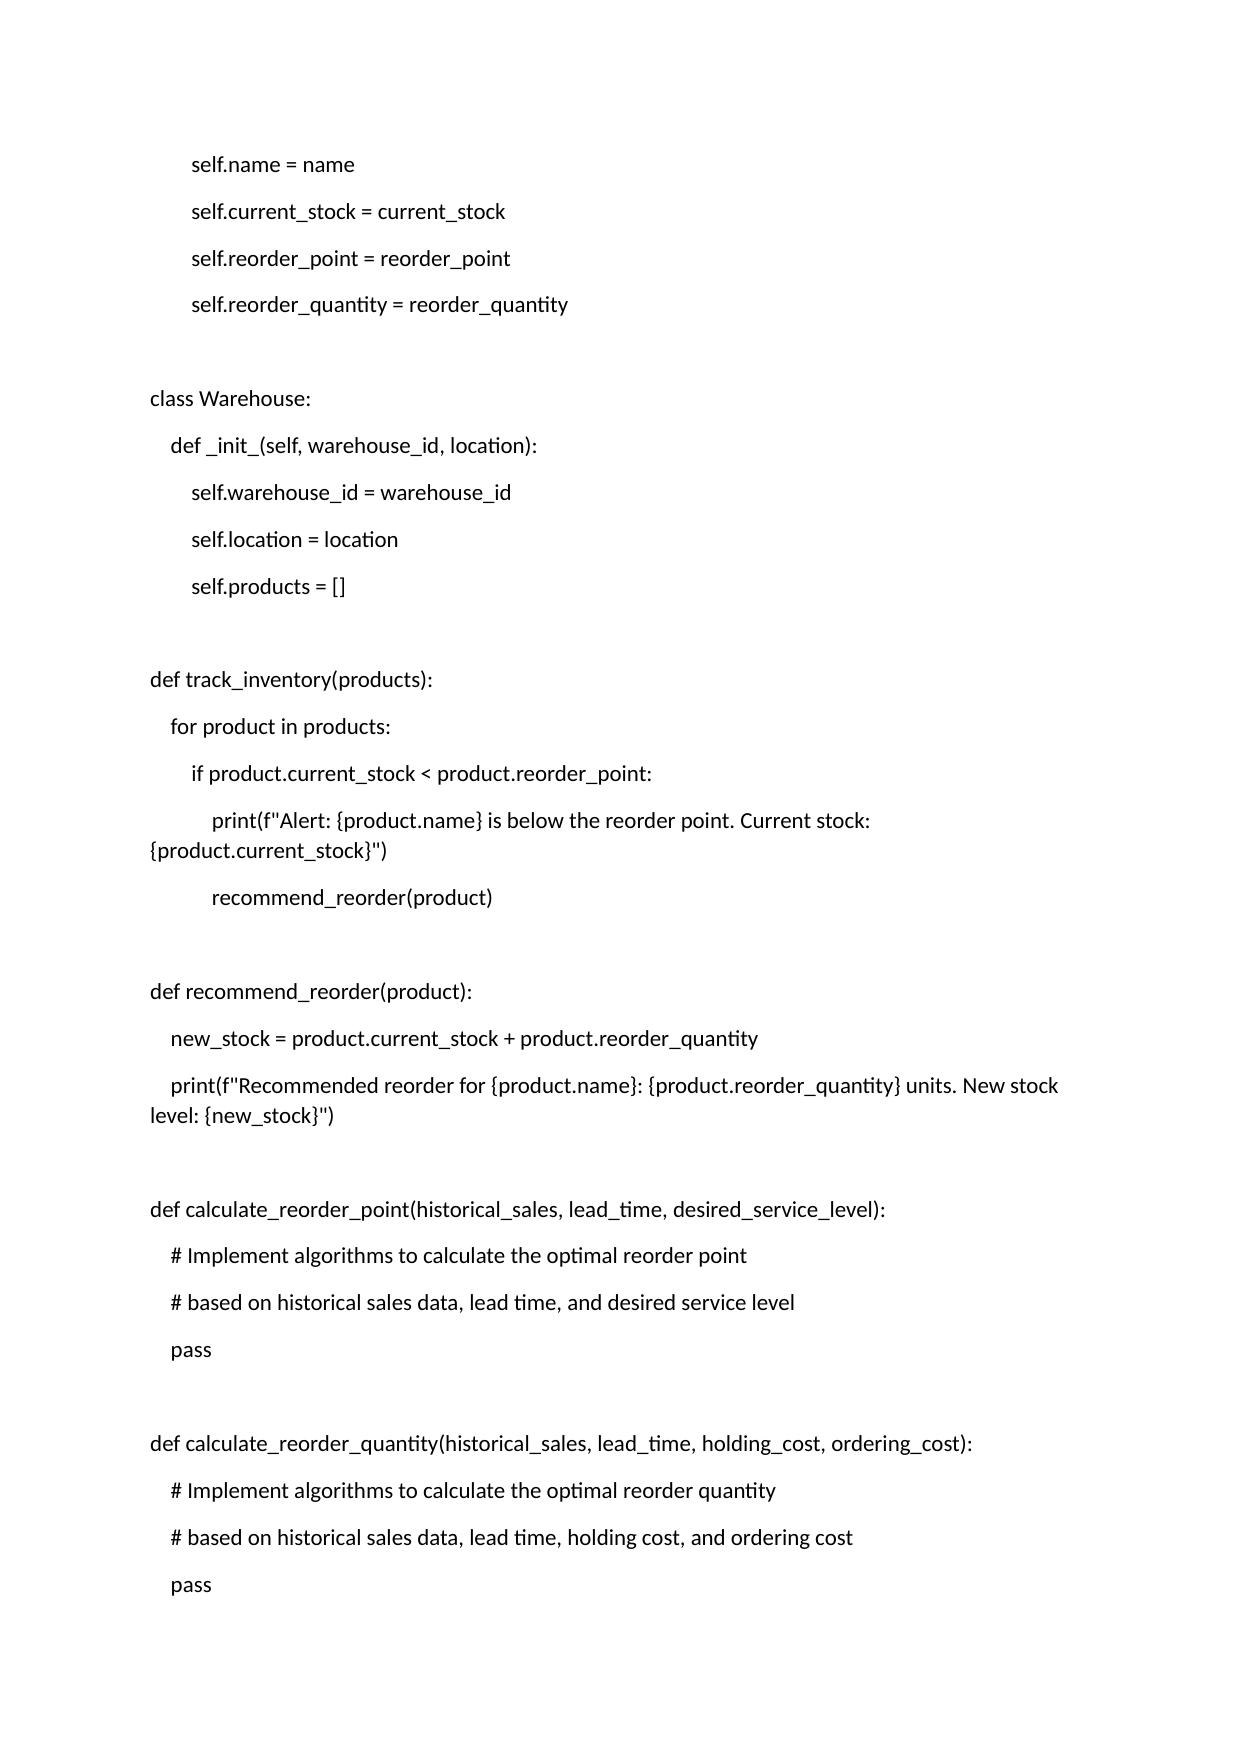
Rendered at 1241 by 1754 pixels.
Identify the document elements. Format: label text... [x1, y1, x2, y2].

text self.current_stock = current_stock [150, 197, 1090, 225]
text class Warehouse: [150, 384, 1090, 412]
text recommend_reorder(product) [150, 883, 1090, 911]
text self.reorder_quantity = reorder_quantity [150, 291, 1090, 319]
text new_stock = product.current_stock + product.reorder_quantity [150, 1024, 1090, 1052]
text self.reorder_point = reorder_point [150, 244, 1090, 272]
text for product in products: [150, 712, 1090, 741]
text # Implement algorithms to calculate the optimal reorder point [150, 1242, 1090, 1270]
text def recommend_reorder(product): [150, 977, 1090, 1005]
text def calculate_reorder_quantity(historical_sales, lead_time, holding_cost, ordering_cost): [150, 1429, 1090, 1457]
text # based on historical sales data, lead time, and desired service level [150, 1288, 1090, 1317]
text pass [150, 1335, 1090, 1363]
text self.name = name [150, 150, 1090, 178]
text print(f"Recommended reorder for {product.name}: {product.reorder_quantity} units. New stock level: {new_stock}") [150, 1071, 1090, 1129]
text self.warehouse_id = warehouse_id [150, 478, 1090, 506]
text # based on historical sales data, lead time, holding cost, and ordering cost [150, 1523, 1090, 1551]
text pass [150, 1570, 1090, 1598]
text print(f"Alert: {product.name} is below the reorder point. Current stock: {product.current_stock}") [150, 806, 1090, 864]
text # Implement algorithms to calculate the optimal reorder quantity [150, 1476, 1090, 1504]
text def _init_(self, warehouse_id, location): [150, 431, 1090, 459]
text def calculate_reorder_point(historical_sales, lead_time, desired_service_level): [150, 1195, 1090, 1223]
text def track_inventory(products): [150, 666, 1090, 694]
text self.products = [] [150, 572, 1090, 600]
text if product.current_stock < product.reorder_point: [150, 759, 1090, 787]
text self.location = location [150, 525, 1090, 553]
